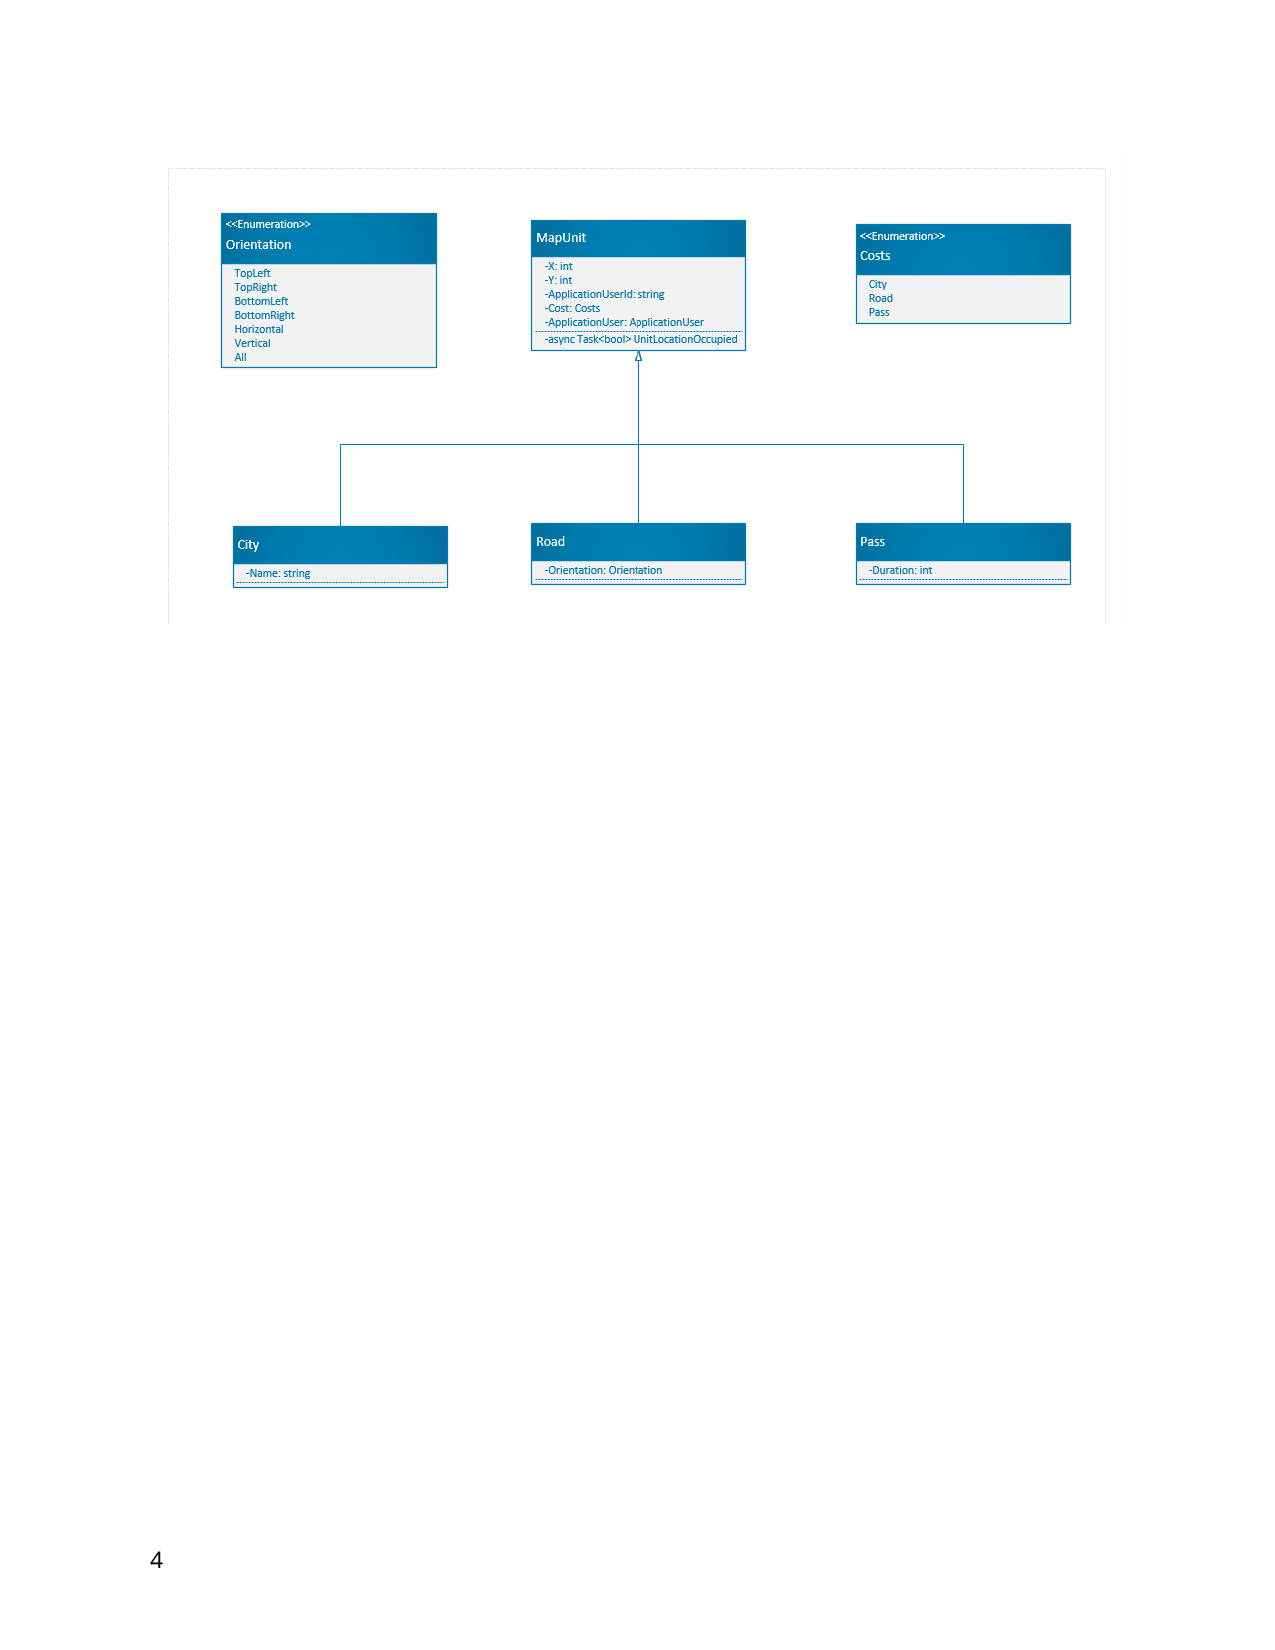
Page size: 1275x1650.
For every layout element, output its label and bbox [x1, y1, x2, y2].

picture [150, 150, 1125, 624]
